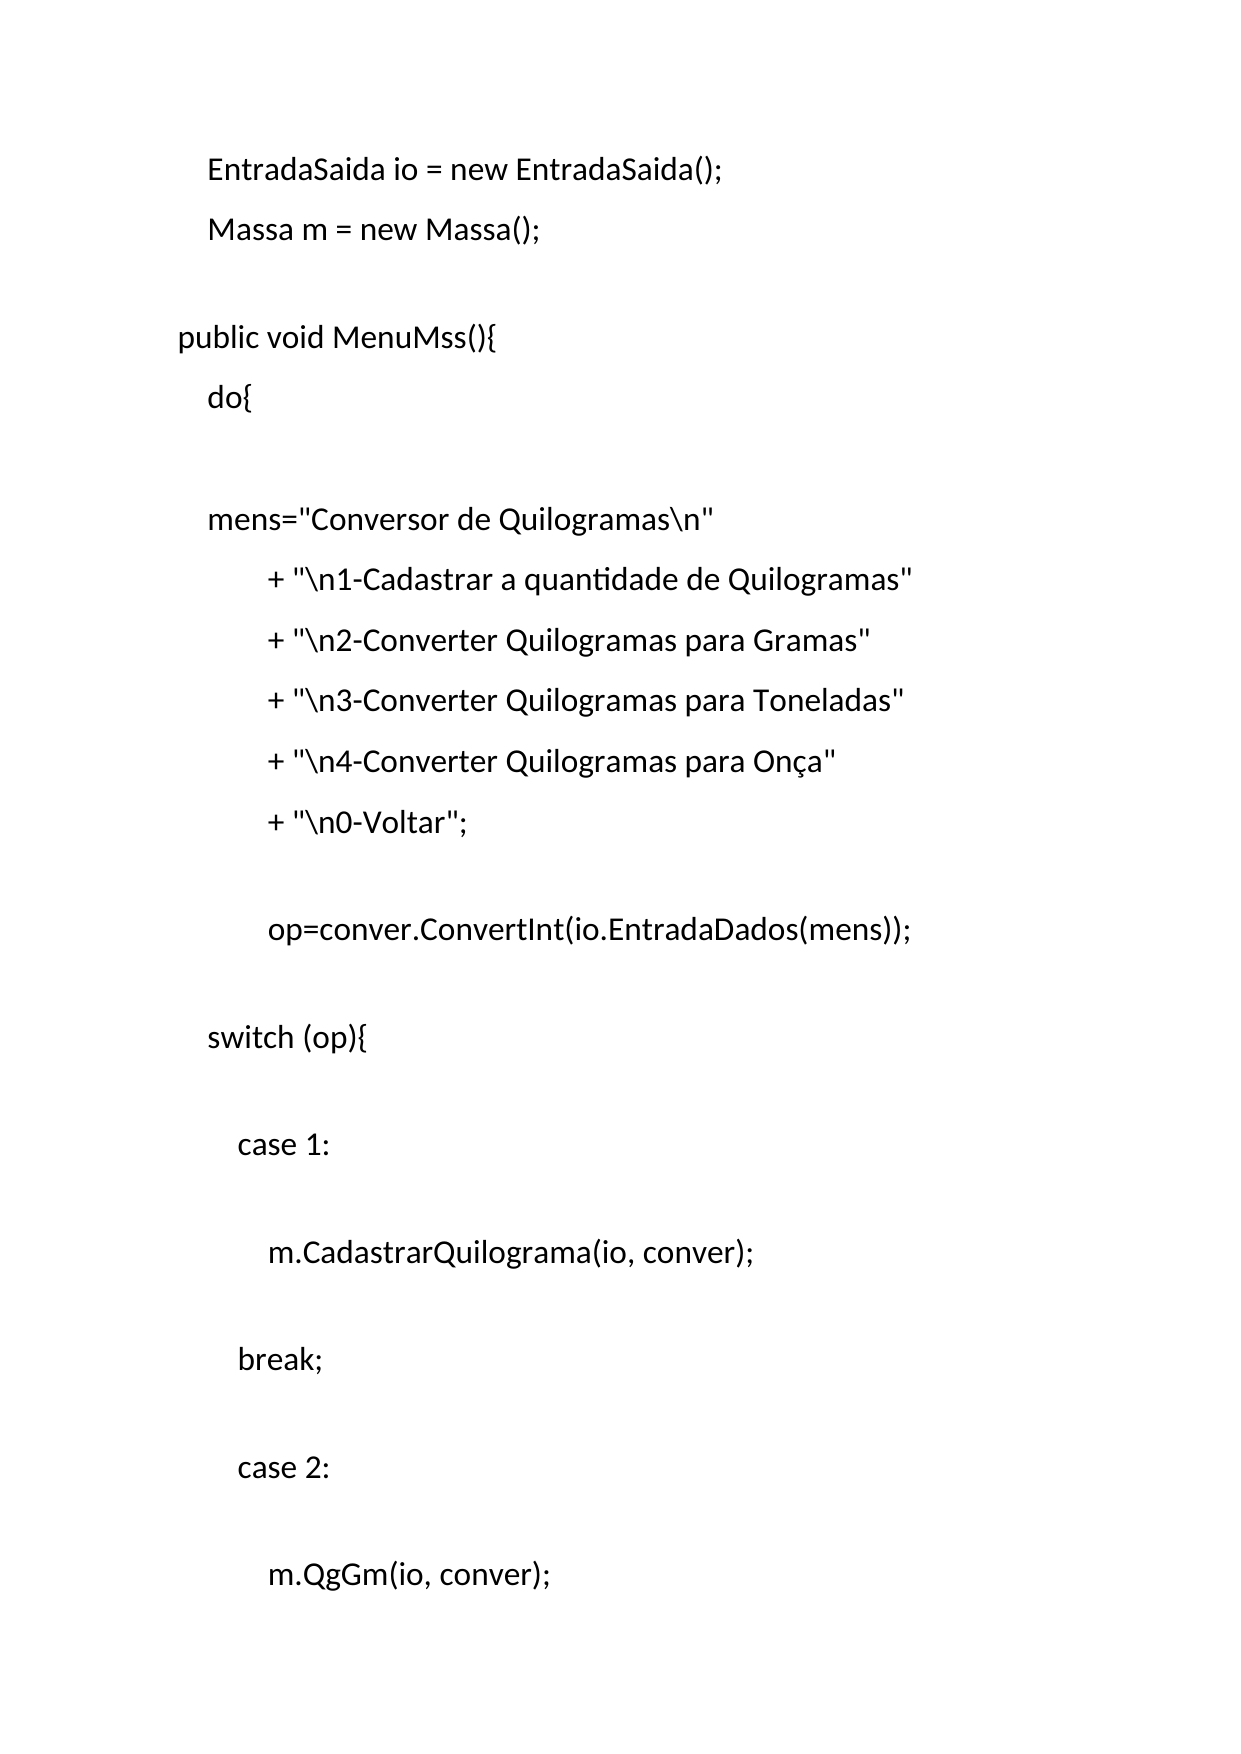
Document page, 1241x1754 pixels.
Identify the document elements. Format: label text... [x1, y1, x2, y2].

text EntradaSaida io = new EntradaSaida(); [177, 148, 1063, 188]
text op=conver.ConvertInt(io.EntradaDados(mens)); [177, 908, 1063, 949]
text + "\n4-Converter Quilogramas para Onça" [177, 740, 1063, 781]
text case 1: [177, 1123, 1063, 1164]
text + "\n3-Converter Quilogramas para Toneladas" [177, 679, 1063, 720]
text public void MenuMss(){ [177, 316, 1063, 356]
text m.CadastrarQuilograma(io, conver); [177, 1231, 1063, 1271]
text mens="Conversor de Quilogramas\n" [177, 498, 1063, 538]
text Massa m = new Massa(); [177, 208, 1063, 249]
text + "\n0-Voltar"; [177, 801, 1063, 841]
text break; [177, 1338, 1063, 1379]
text m.QgGm(io, conver); [177, 1553, 1063, 1594]
text + "\n1-Cadastrar a quantidade de Quilogramas" [177, 558, 1063, 599]
text do{ [177, 376, 1063, 417]
text case 2: [177, 1446, 1063, 1486]
text switch (op){ [177, 1016, 1063, 1056]
text + "\n2-Converter Quilogramas para Gramas" [177, 619, 1063, 659]
